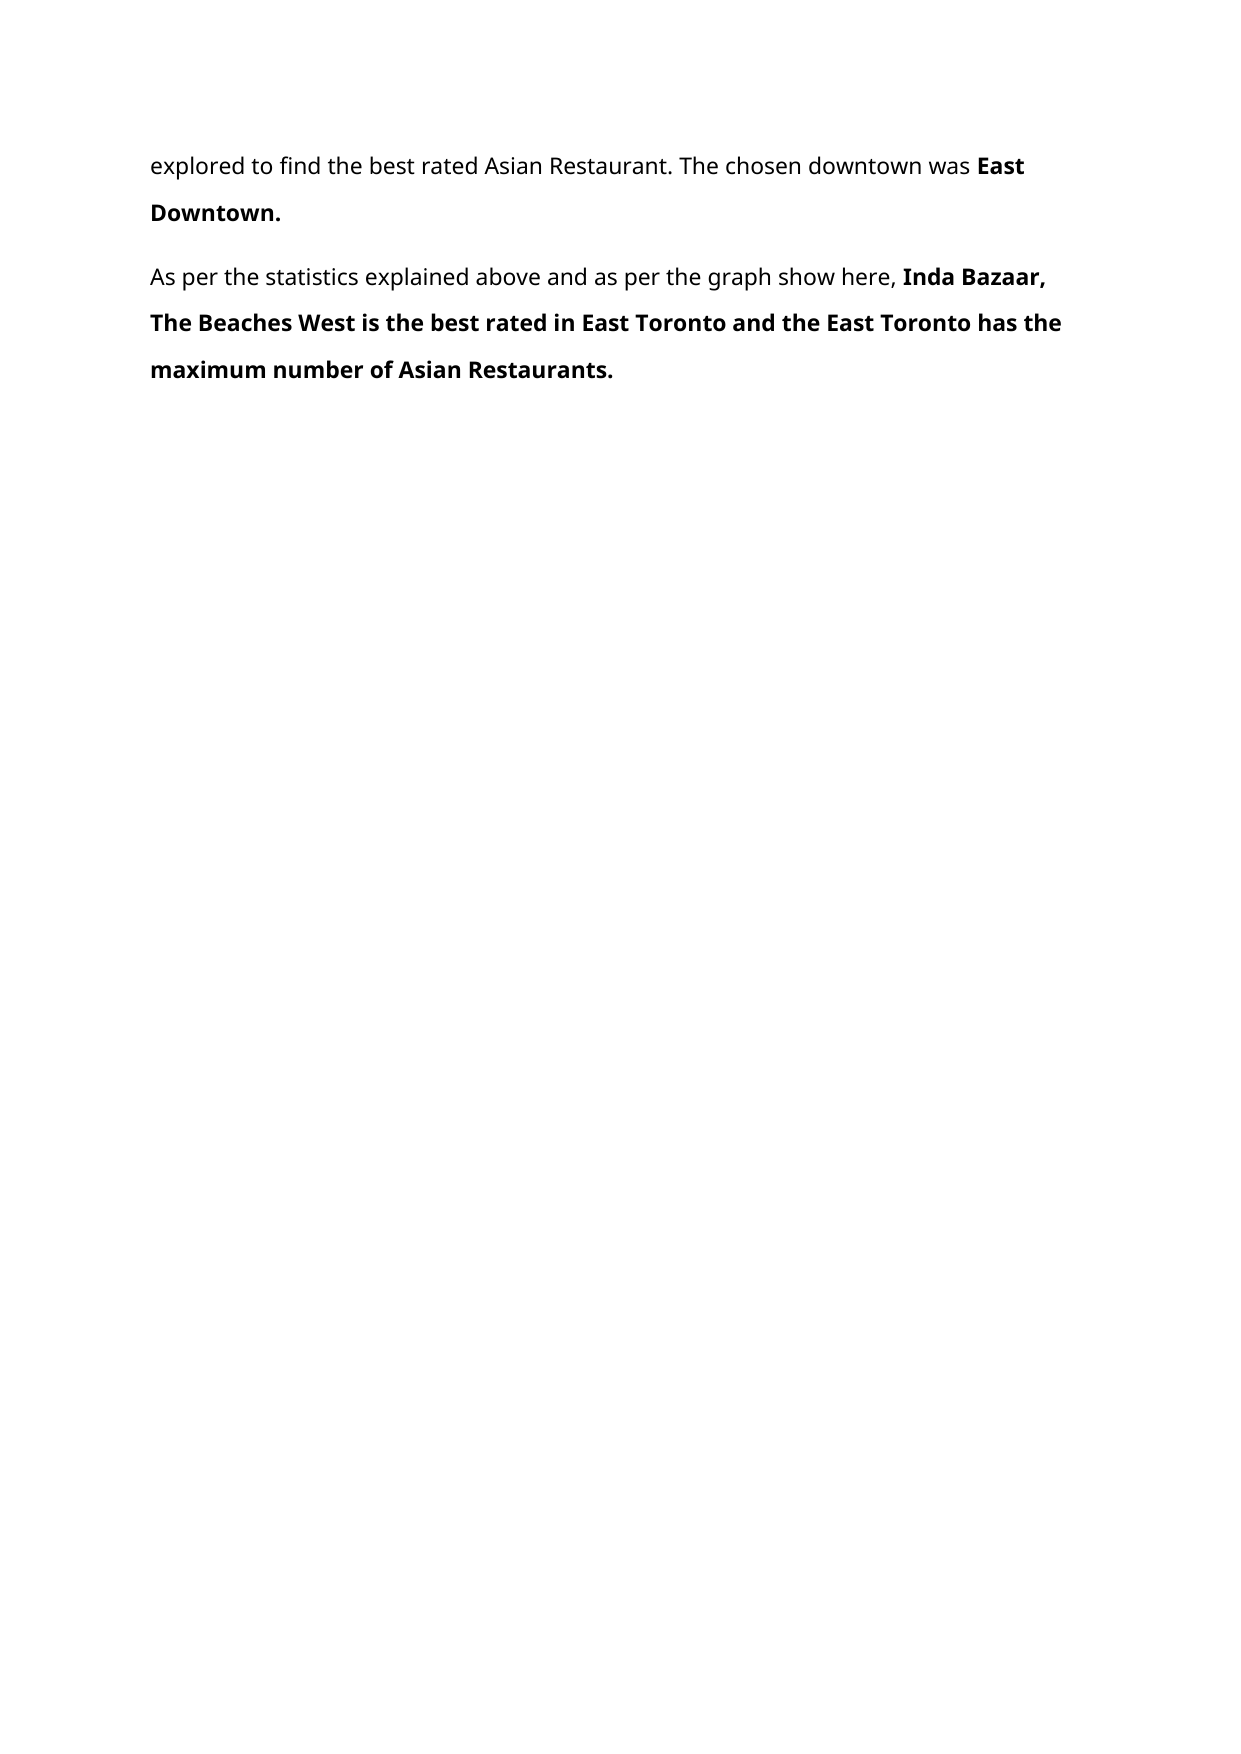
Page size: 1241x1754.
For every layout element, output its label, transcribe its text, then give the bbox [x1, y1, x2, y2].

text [150, 150, 1090, 228]
text As per the statistics explained above and as per the graph show here, Inda Bazaar, The Beaches West is the best rated in East Toronto and the East Toronto has the maximum number of Asian Restaurants. [150, 260, 1090, 385]
